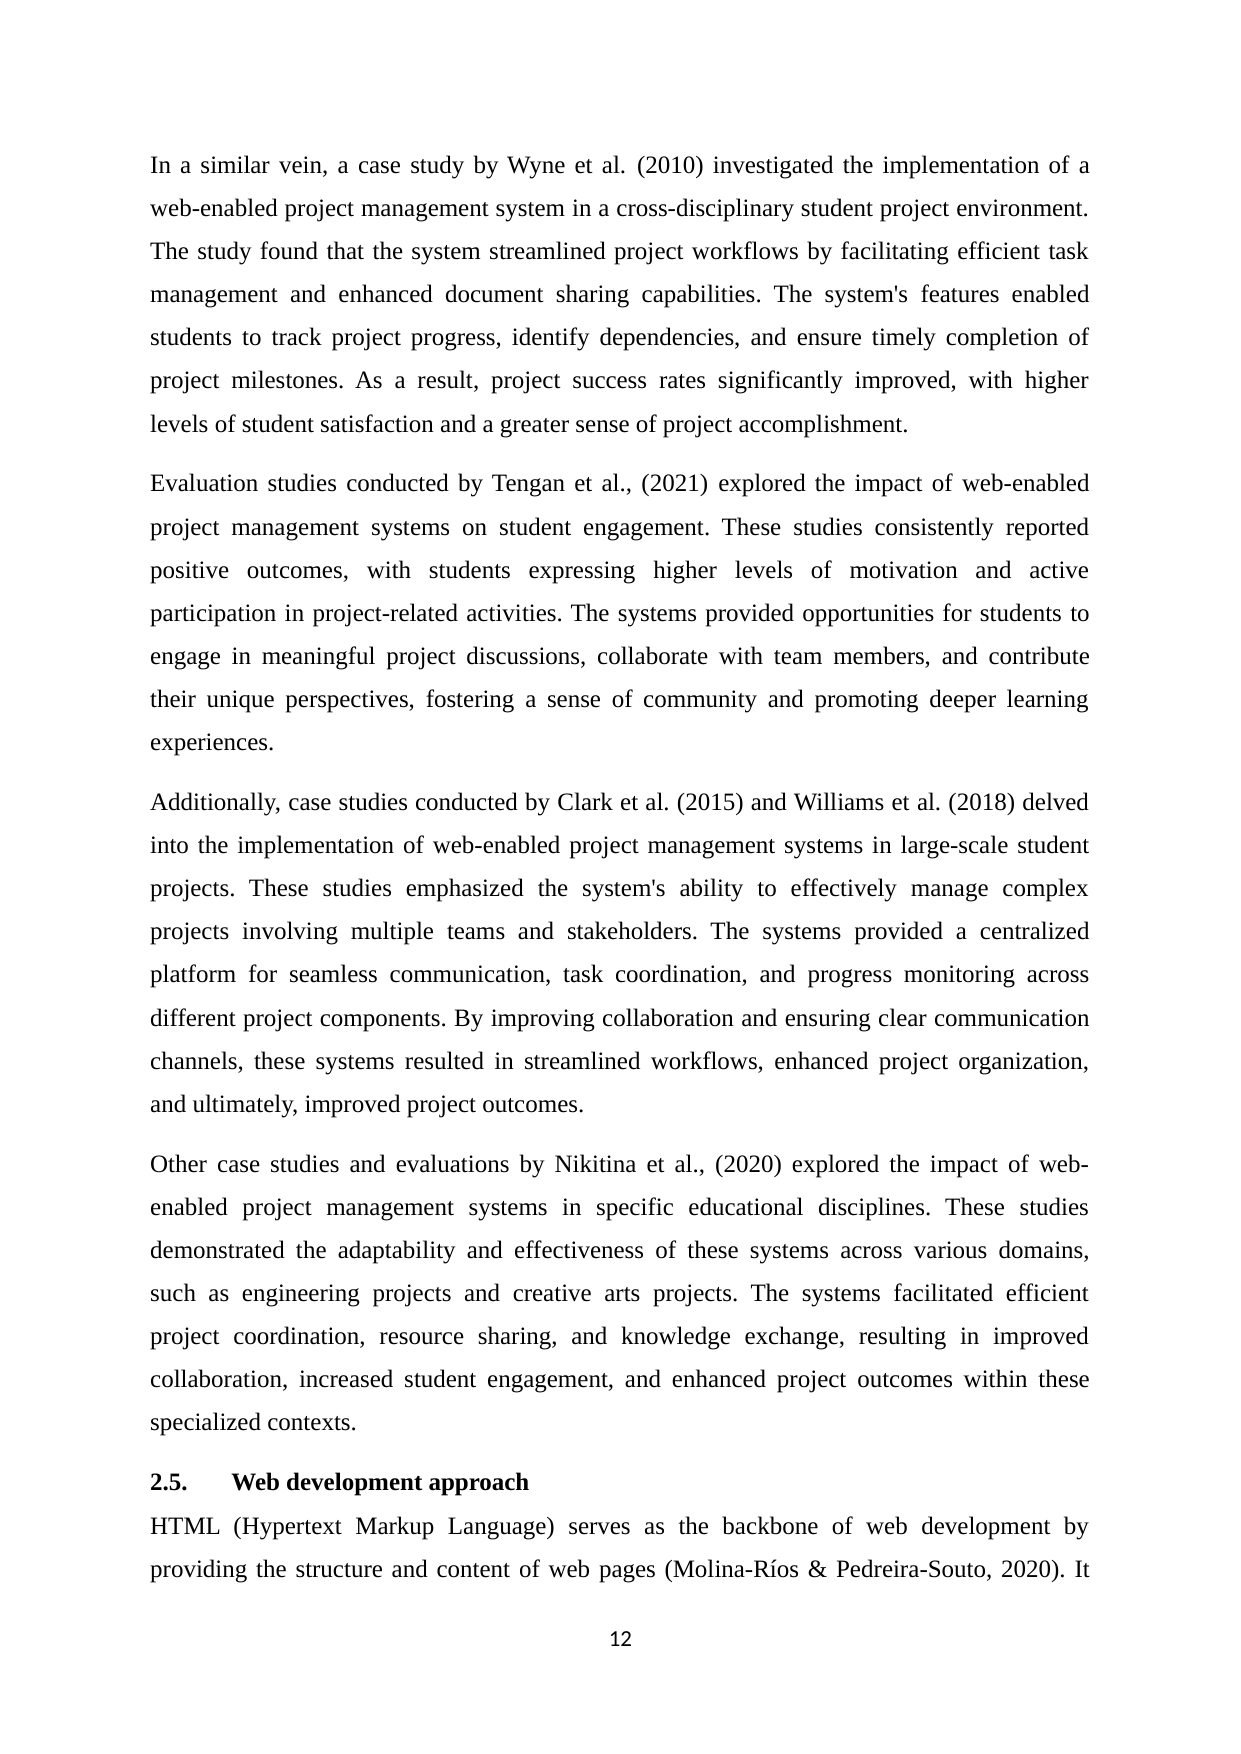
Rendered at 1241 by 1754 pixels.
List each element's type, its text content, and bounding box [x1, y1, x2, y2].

subtitle Web development approach [150, 1467, 1090, 1496]
text In a similar vein, a case study by Wyne et al. (2010) investigated the implementation of a web-enabled project management system in a cross-disciplinary student project environment. The study found that the system streamlined project workflows by facilitating efficient task management and enhanced document sharing capabilities. The system's features enabled students to track project progress, identify dependencies, and ensure timely completion of project milestones. As a result, project success rates significantly improved, with higher levels of student satisfaction and a greater sense of project accomplishment. [150, 150, 1090, 437]
text Other case studies and evaluations by Nikitina et al., (2020) explored the impact of web-enabled project management systems in specific educational disciplines. These studies demonstrated the adaptability and effectiveness of these systems across various domains, such as engineering projects and creative arts projects. The systems facilitated efficient project coordination, resource sharing, and knowledge exchange, resulting in improved collaboration, increased student engagement, and enhanced project outcomes within these specialized contexts. [150, 1149, 1090, 1436]
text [150, 1511, 1090, 1583]
text Evaluation studies conducted by Tengan et al., (2021) explored the impact of web-enabled project management systems on student engagement. These studies consistently reported positive outcomes, with students expressing higher levels of motivation and active participation in project-related activities. The systems provided opportunities for students to engage in meaningful project discussions, collaborate with team members, and contribute their unique perspectives, fostering a sense of community and promoting deeper learning experiences. [150, 468, 1090, 756]
text Additionally, case studies conducted by Clark et al. (2015) and Williams et al. (2018) delved into the implementation of web-enabled project management systems in large-scale student projects. These studies emphasized the system's ability to effectively manage complex projects involving multiple teams and stakeholders. The systems provided a centralized platform for seamless communication, task coordination, and progress monitoring across different project components. By improving collaboration and ensuring clear communication channels, these systems resulted in streamlined workflows, enhanced project organization, and ultimately, improved project outcomes. [150, 787, 1090, 1118]
